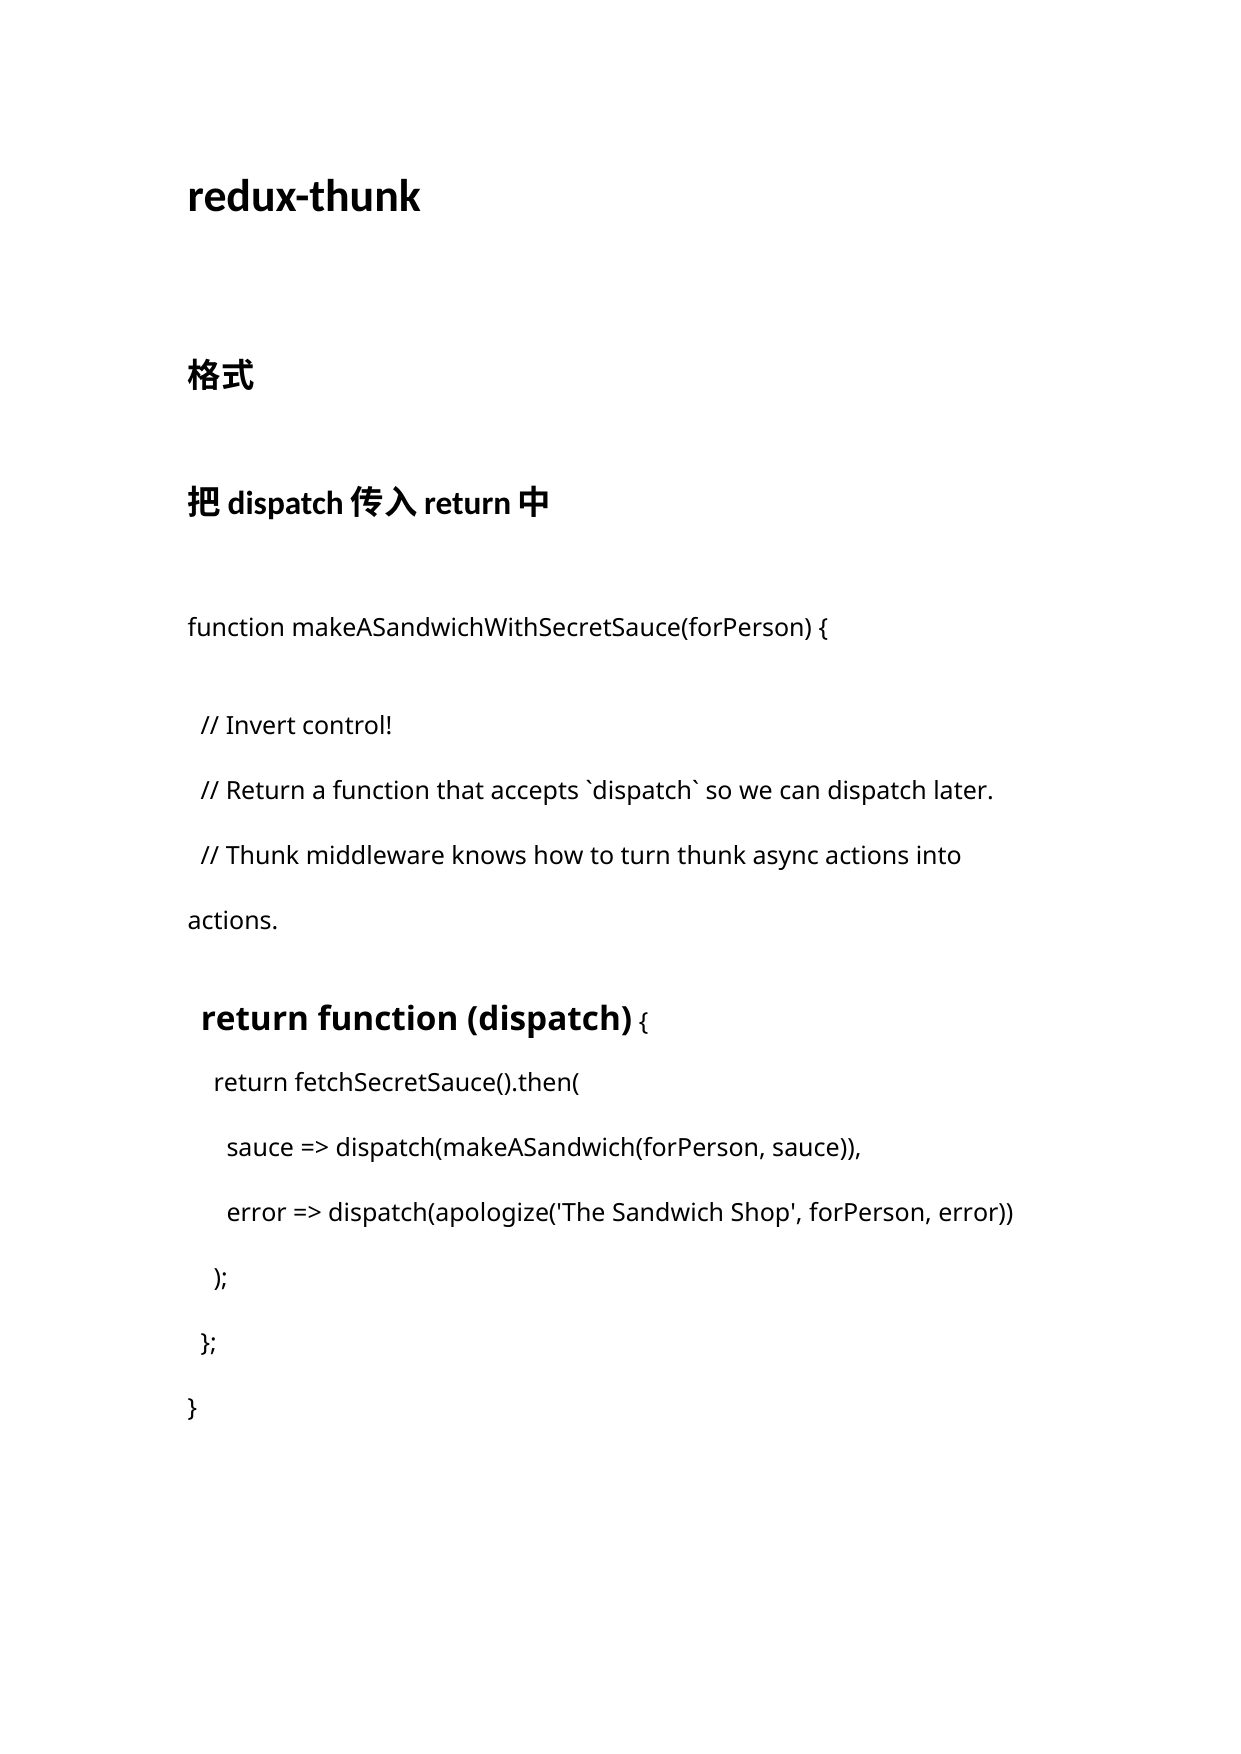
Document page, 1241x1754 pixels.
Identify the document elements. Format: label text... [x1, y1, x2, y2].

subtitle 格式 [187, 340, 1053, 405]
text }; [187, 1309, 1053, 1374]
text sauce => dispatch(makeASandwich(forPerson, sauce)), [187, 1114, 1053, 1179]
text } [187, 1374, 1053, 1439]
subtitle redux-thunk [187, 162, 1053, 227]
text function makeASandwichWithSecretSauce(forPerson) { [187, 594, 1053, 659]
text error => dispatch(apologize('The Sandwich Shop', forPerson, error)) [187, 1179, 1053, 1244]
subtitle 把dispatch传入return中 [187, 467, 1053, 532]
text ); [187, 1244, 1053, 1309]
text return fetchSecretSauce().then( [187, 1049, 1053, 1114]
text // Invert control! [187, 692, 1053, 757]
text // Return a function that accepts `dispatch` so we can dispatch later. [187, 757, 1053, 822]
text // Thunk middleware knows how to turn thunk async actions into actions. [187, 822, 1053, 952]
text return function (dispatch) { [187, 984, 1053, 1049]
